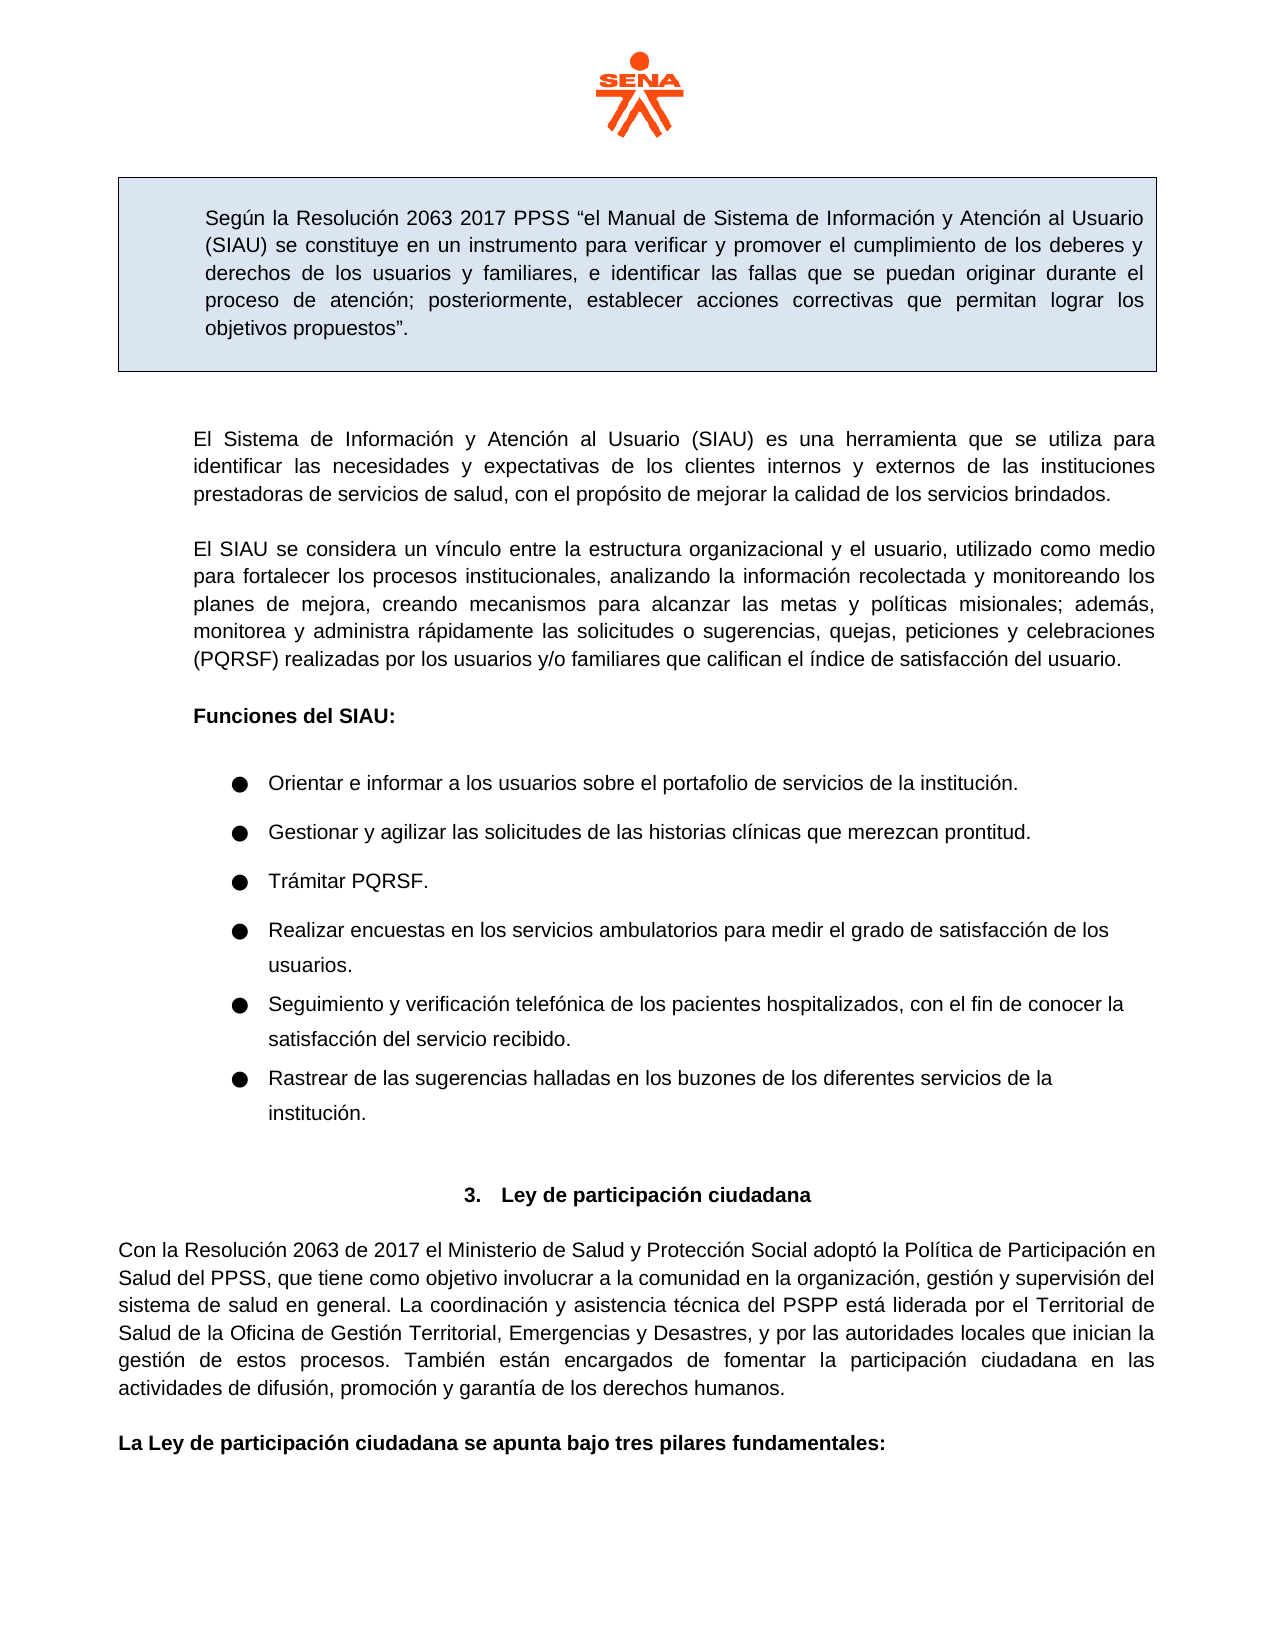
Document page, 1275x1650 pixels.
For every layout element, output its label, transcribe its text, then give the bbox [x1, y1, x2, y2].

list Trámitar PQRSF. [231, 858, 1157, 900]
text Con la Resolución 2063 de 2017 el Ministerio de Salud y Protección Social adoptó la Política de Participación en Salud del PPSS, que tiene como objetivo involucrar a la comunidad en la organización, gestión y supervisión del sistema de salud en general. La coordinación y asistencia técnica del PSPP está liderada por el Territorial de Salud de la Oficina de Gestión Territorial, Emergencias y Desastres, y por las autoridades locales que inician la gestión de estos procesos. También están encargados de fomentar la participación ciudadana en las actividades de difusión, promoción y garantía de los derechos humanos. [118, 1238, 1157, 1399]
list Seguimiento y verificación telefónica de los pacientes hospitalizados, con el fin de conocer la satisfacción del servicio recibido. [231, 980, 1157, 1051]
list Rastrear de las sugerencias halladas en los buzones de los diferentes servicios de la institución. [231, 1054, 1157, 1124]
list Gestionar y agilizar las solicitudes de las historias clínicas que merezcan prontitud. [231, 808, 1157, 851]
text El SIAU se considera un vínculo entre la estructura organizacional y el usuario, utilizado como medio para fortalecer los procesos institucionales, analizando la información recolectada y monitoreando los planes de mejora, creando mecanismos para alcanzar las metas y políticas misionales; además, monitorea y administra rápidamente las solicitudes o sugerencias, quejas, peticiones y celebraciones (PQRSF) realizadas por los usuarios y/o familiares que califican el índice de satisfacción del usuario. [193, 537, 1157, 671]
list Realizar encuestas en los servicios ambulatorios para medir el grado de satisfacción de los usuarios. [231, 907, 1157, 977]
text Funciones del SIAU: [118, 702, 1157, 728]
list Orientar e informar a los usuarios sobre el portafolio de servicios de la institución. [231, 759, 1157, 802]
text El Sistema de Información y Atención al Usuario (SIAU) es una herramienta que se utiliza para identificar las necesidades y expectativas de los clientes internos y externos de las instituciones prestadoras de servicios de salud, con el propósito de mejorar la calidad de los servicios brindados. [193, 427, 1157, 506]
picture [585, 48, 690, 142]
list Ley de participación ciudadana [118, 1183, 1157, 1207]
table_header Según la Resolución 2063 2017 PPSS “el Manual de Sistema de Información y Atención al Usuario (SIAU) se constituye en un instrumento para verificar y promover el cumplimiento de los deberes y derechos de los usuarios y familiares, e identificar las fallas que se puedan originar durante el proceso de atención; posteriormente, establecer acciones correctivas que permitan lograr los objetivos propuestos”. [119, 178, 1156, 371]
text La Ley de participación ciudadana se apunta bajo tres pilares fundamentales: [118, 1430, 1157, 1454]
